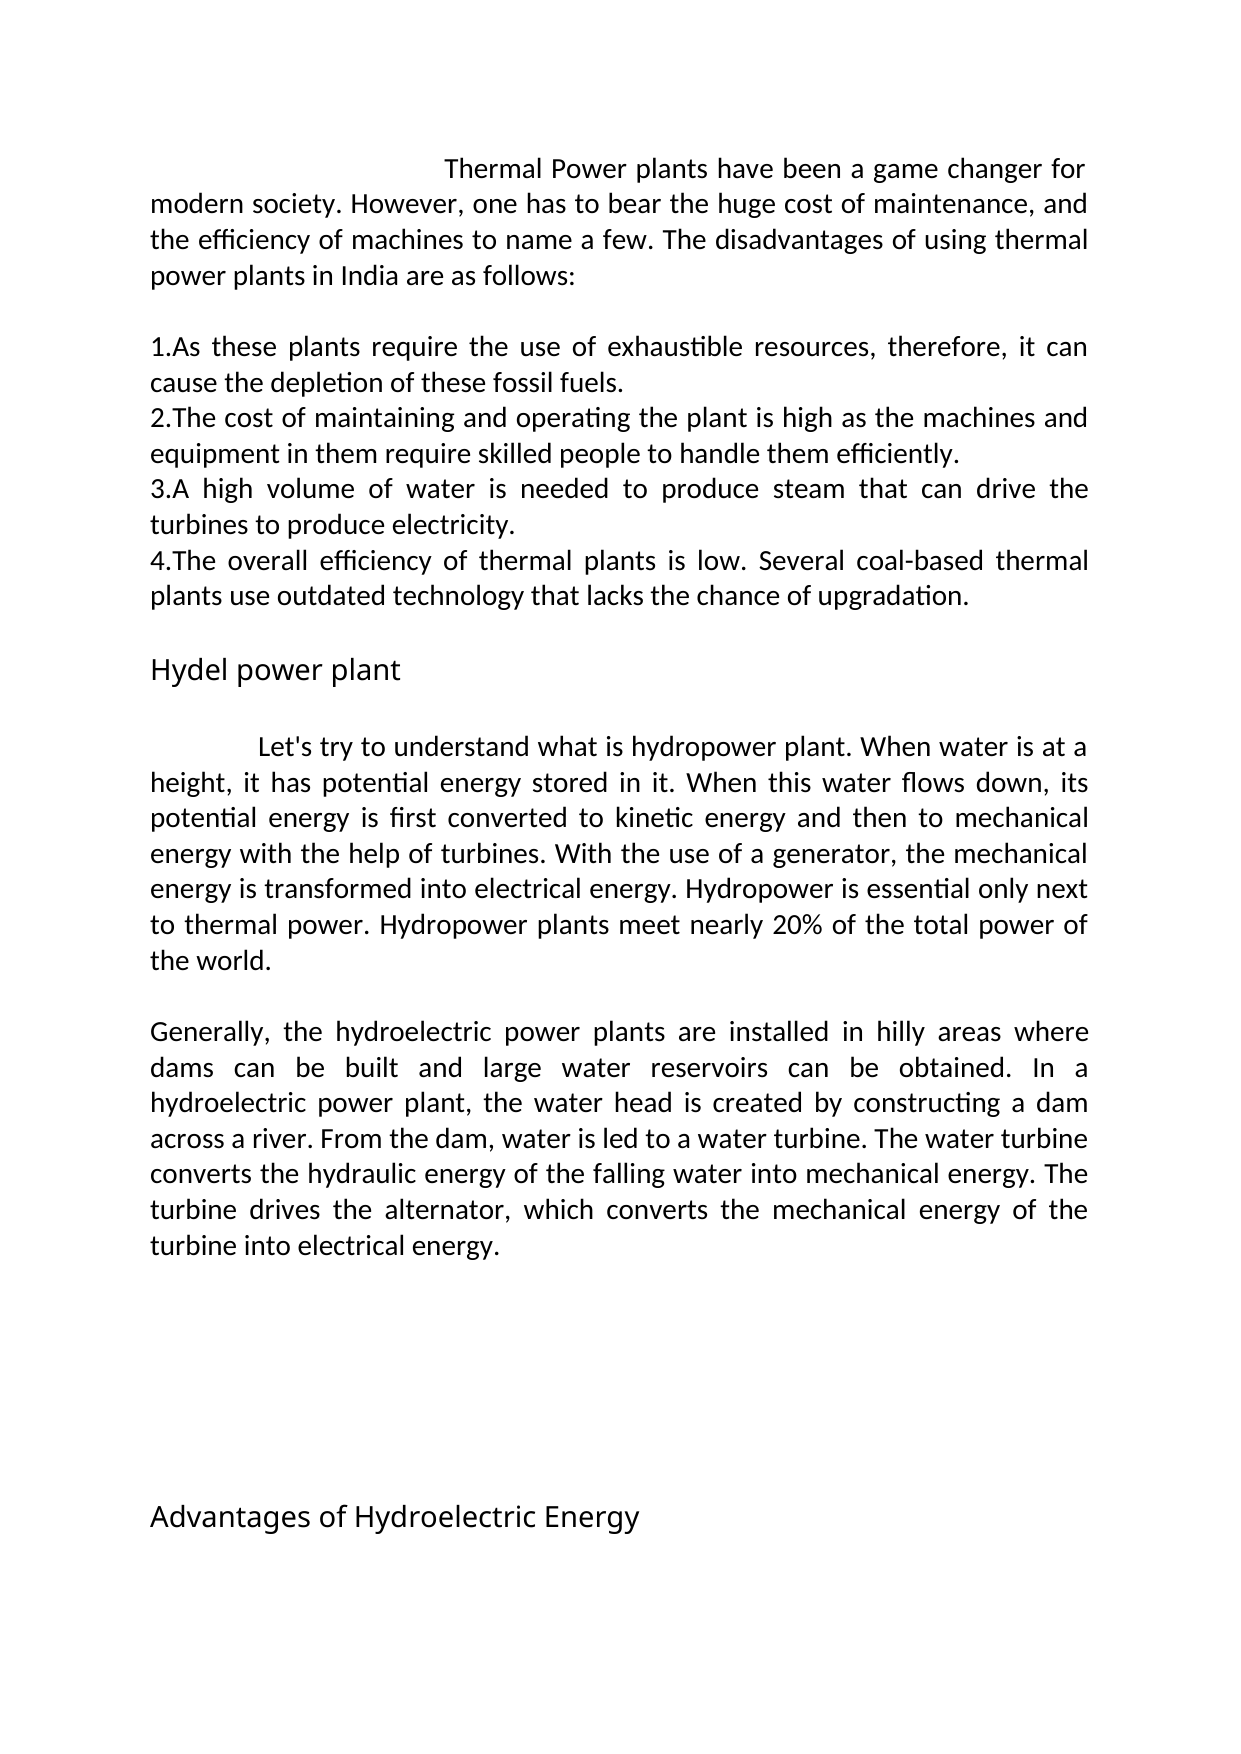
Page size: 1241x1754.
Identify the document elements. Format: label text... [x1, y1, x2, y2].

text 3.A high volume of water is needed to produce steam that can drive the turbines to produce electricity. [150, 471, 1090, 542]
text 2.The cost of maintaining and operating the plant is high as the machines and equipment in them require skilled people to handle them efficiently. [150, 399, 1090, 471]
text Thermal Power plants have been a game changer for modern society. However, one has to bear the huge cost of maintenance, and the efficiency of machines to name a few. The disadvantages of using thermal power plants in India are as follows: [150, 150, 1090, 292]
text Generally, the hydroelectric power plants are installed in hilly areas where dams can be built and large water reservoirs can be obtained. In a hydroelectric power plant, the water head is created by constructing a dam across a river. From the dam, water is led to a water turbine. The water turbine converts the hydraulic energy of the falling water into mechanical energy. The turbine drives the alternator, which converts the mechanical energy of the turbine into electrical energy. [150, 1013, 1090, 1262]
text Let's try to understand what is hydropower plant. When water is at a height, it has potential energy stored in it. When this water flows down, its potential energy is first converted to kinetic energy and then to mechanical energy with the help of turbines. With the use of a generator, the mechanical energy is transformed into electrical energy. Hydropower is essential only next to thermal power. Hydropower plants meet nearly 20% of the total power of the world. [150, 728, 1090, 977]
text Advantages of Hydroelectric Energy [150, 1497, 1090, 1536]
text 1.As these plants require the use of exhaustible resources, therefore, it can cause the depletion of these fossil fuels. [150, 328, 1090, 399]
text 4.The overall efficiency of thermal plants is low. Several coal-based thermal plants use outdated technology that lacks the chance of upgradation. [150, 542, 1090, 613]
text Hydel power plant [150, 649, 1090, 688]
